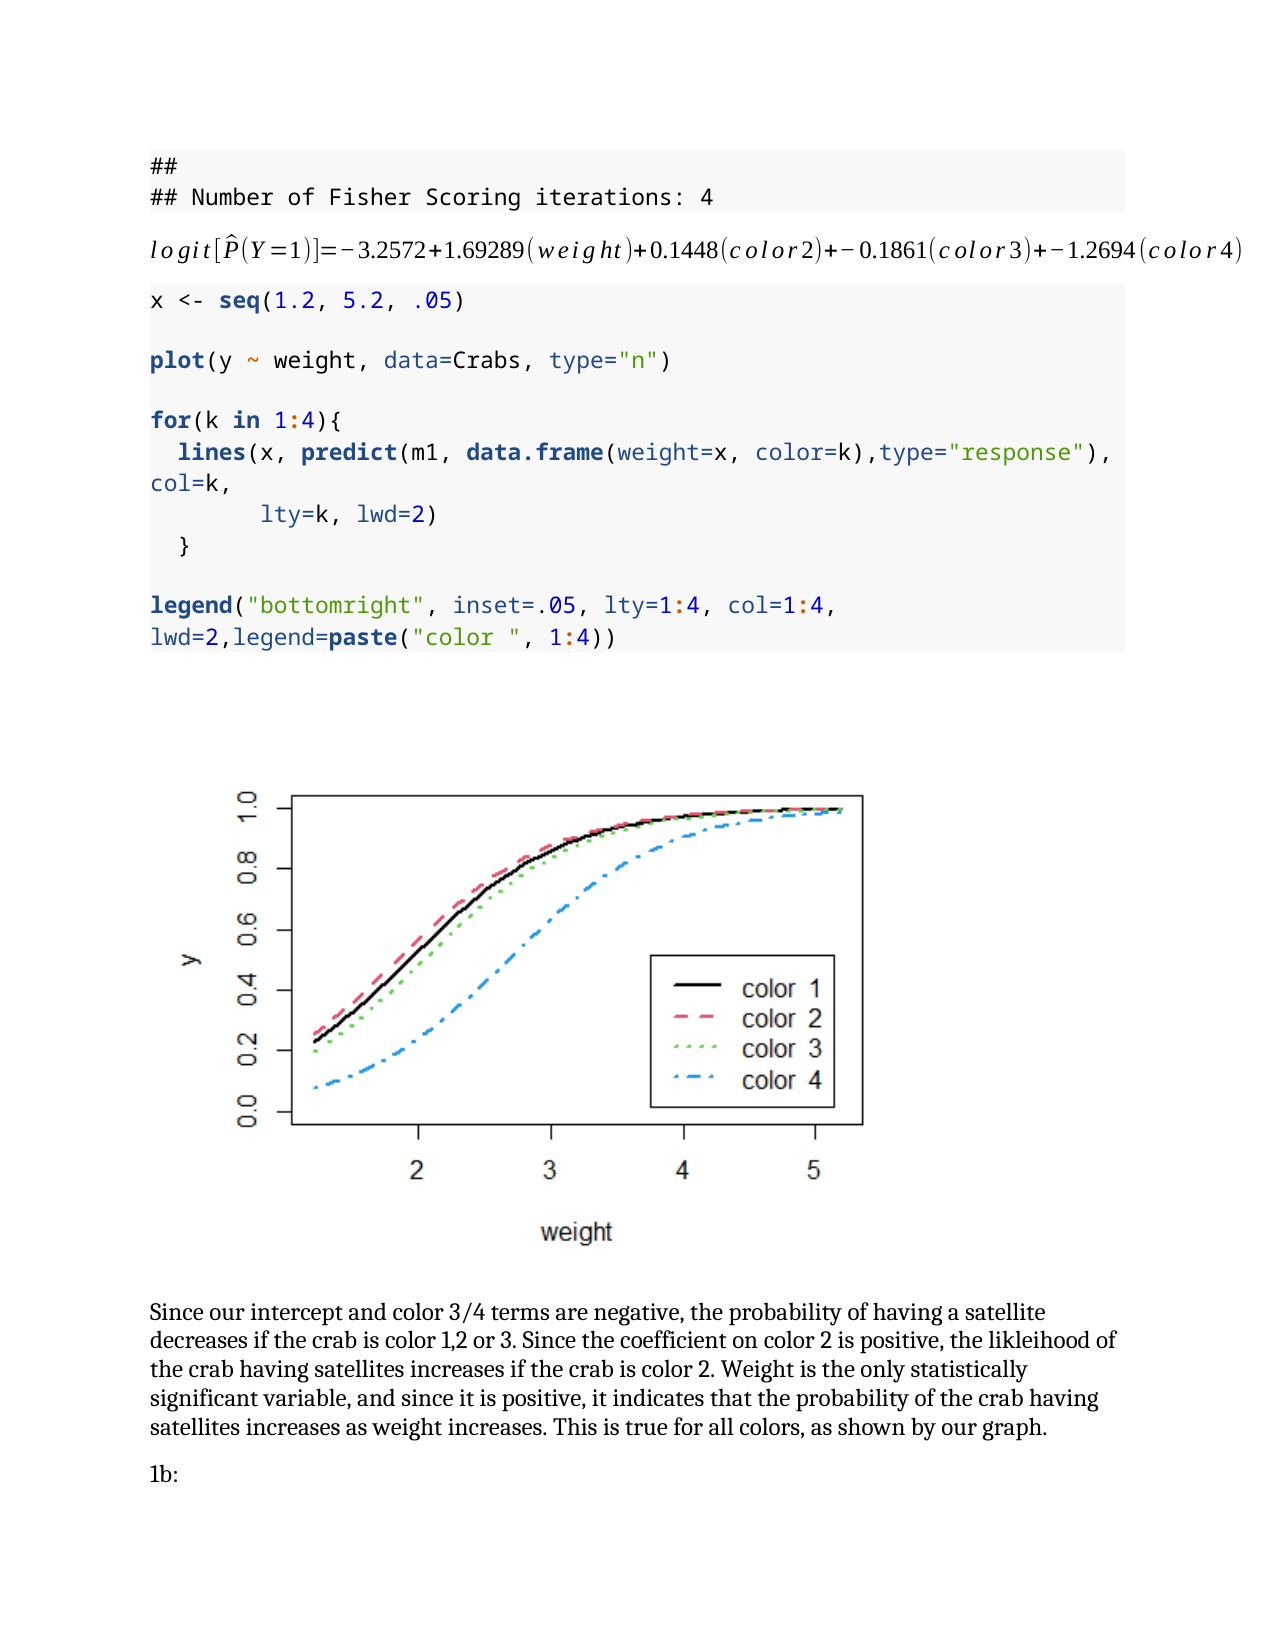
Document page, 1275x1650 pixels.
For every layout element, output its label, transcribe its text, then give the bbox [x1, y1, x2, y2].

text 1b: [150, 1460, 1125, 1489]
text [150, 150, 1125, 212]
text Since our intercept and color 3/4 terms are negative, the probability of having a satellite decreases if the crab is color 1,2 or 3. Since the coefficient on color 2 is positive, the likleihood of the crab having satellites increases if the crab is color 2. Weight is the only statistically significant variable, and since it is positive, it indicates that the probability of the crab having satellites increases as weight increases. This is true for all colors, as shown by our graph. [150, 1298, 1125, 1441]
text x <- seq(1.2, 5.2, .05) plot(y ~ weight, data=Crabs, type="n") for(k in 1:4){ lines(x, predict(m1, data.frame(weight=x, color=k),type="response"), col=k, lty=k, lwd=2) } legend("bottomright", inset=.05, lty=1:4, col=1:4, lwd=2,legend=paste("color ", 1:4)) [150, 284, 1125, 652]
picture [168, 672, 927, 1279]
